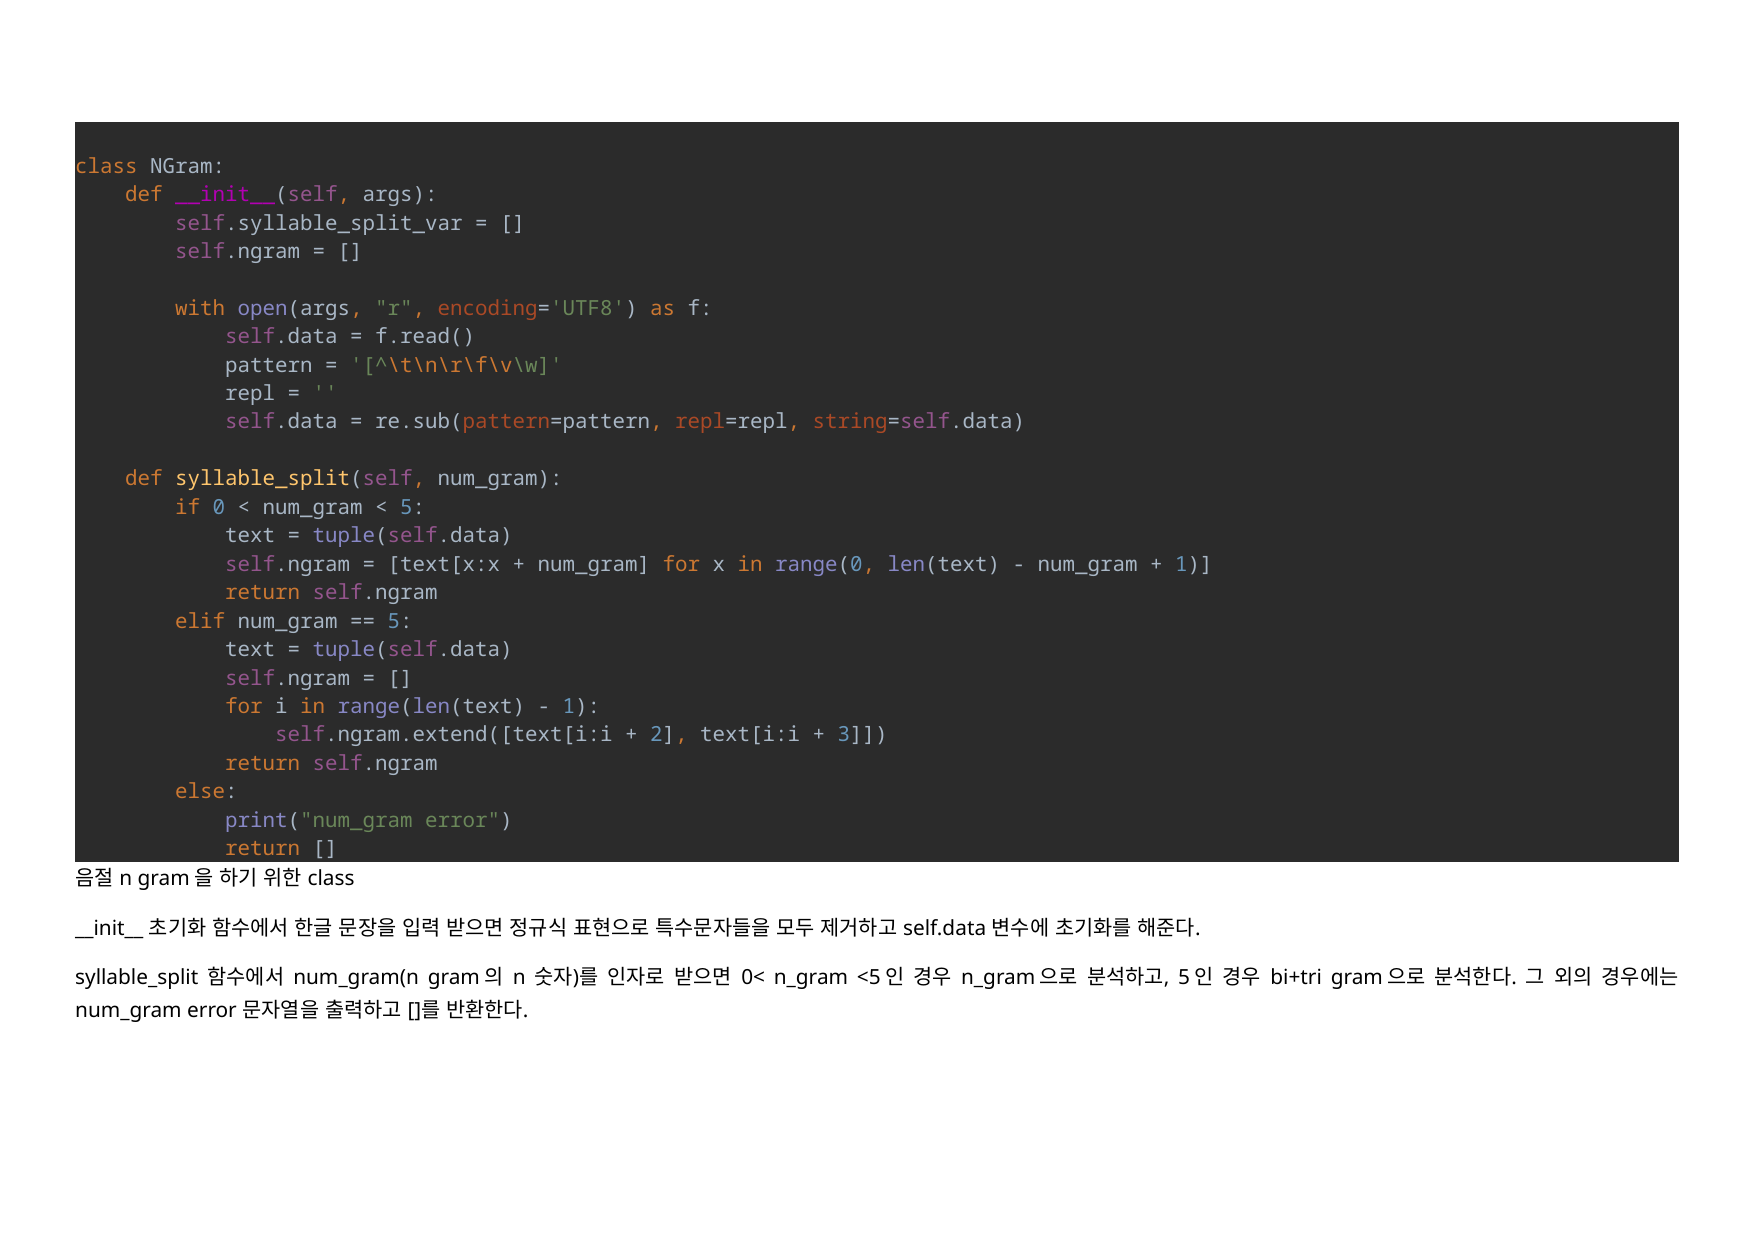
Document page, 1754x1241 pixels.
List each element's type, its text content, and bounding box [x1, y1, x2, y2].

text class NGram: def __init__(self, args): self.syllable_split_var = [] self.ngram = [] with open(args, "r", encoding='UTF8') as f: self.data = f.read() pattern = '[^\t\n\r\f\v\w]' repl = '' self.data = re.sub(pattern=pattern, repl=repl, string=self.data) def syllable_split(self, num_gram): if 0 < num_gram < 5: text = tuple(self.data) self.ngram = [text[x:x + num_gram] for x in range(0, len(text) - num_gram + 1)] return self.ngram elif num_gram == 5: text = tuple(self.data) self.ngram = [] for i in range(len(text) - 1): self.ngram.extend([text[i:i + 2], text[i:i + 3]]) return self.ngram else: print("num_gram error") return [] [75, 122, 1679, 862]
text 음절 n gram을 하기 위한 class [75, 862, 1679, 892]
text __init__ 초기화 함수에서 한글 문장을 입력 받으면 정규식 표현으로 특수문자들을 모두 제거하고 self.data 변수에 초기화를 해준다. [75, 911, 1679, 941]
text syllable_split 함수에서 num_gram(n gram의 n 숫자)를 인자로 받으면 0< n_gram <5인 경우 n_gram으로 분석하고, 5인 경우 bi+tri gram으로 분석한다. 그 외의 경우에는 num_gram error 문자열을 출력하고 []를 반환한다. [75, 960, 1679, 1023]
